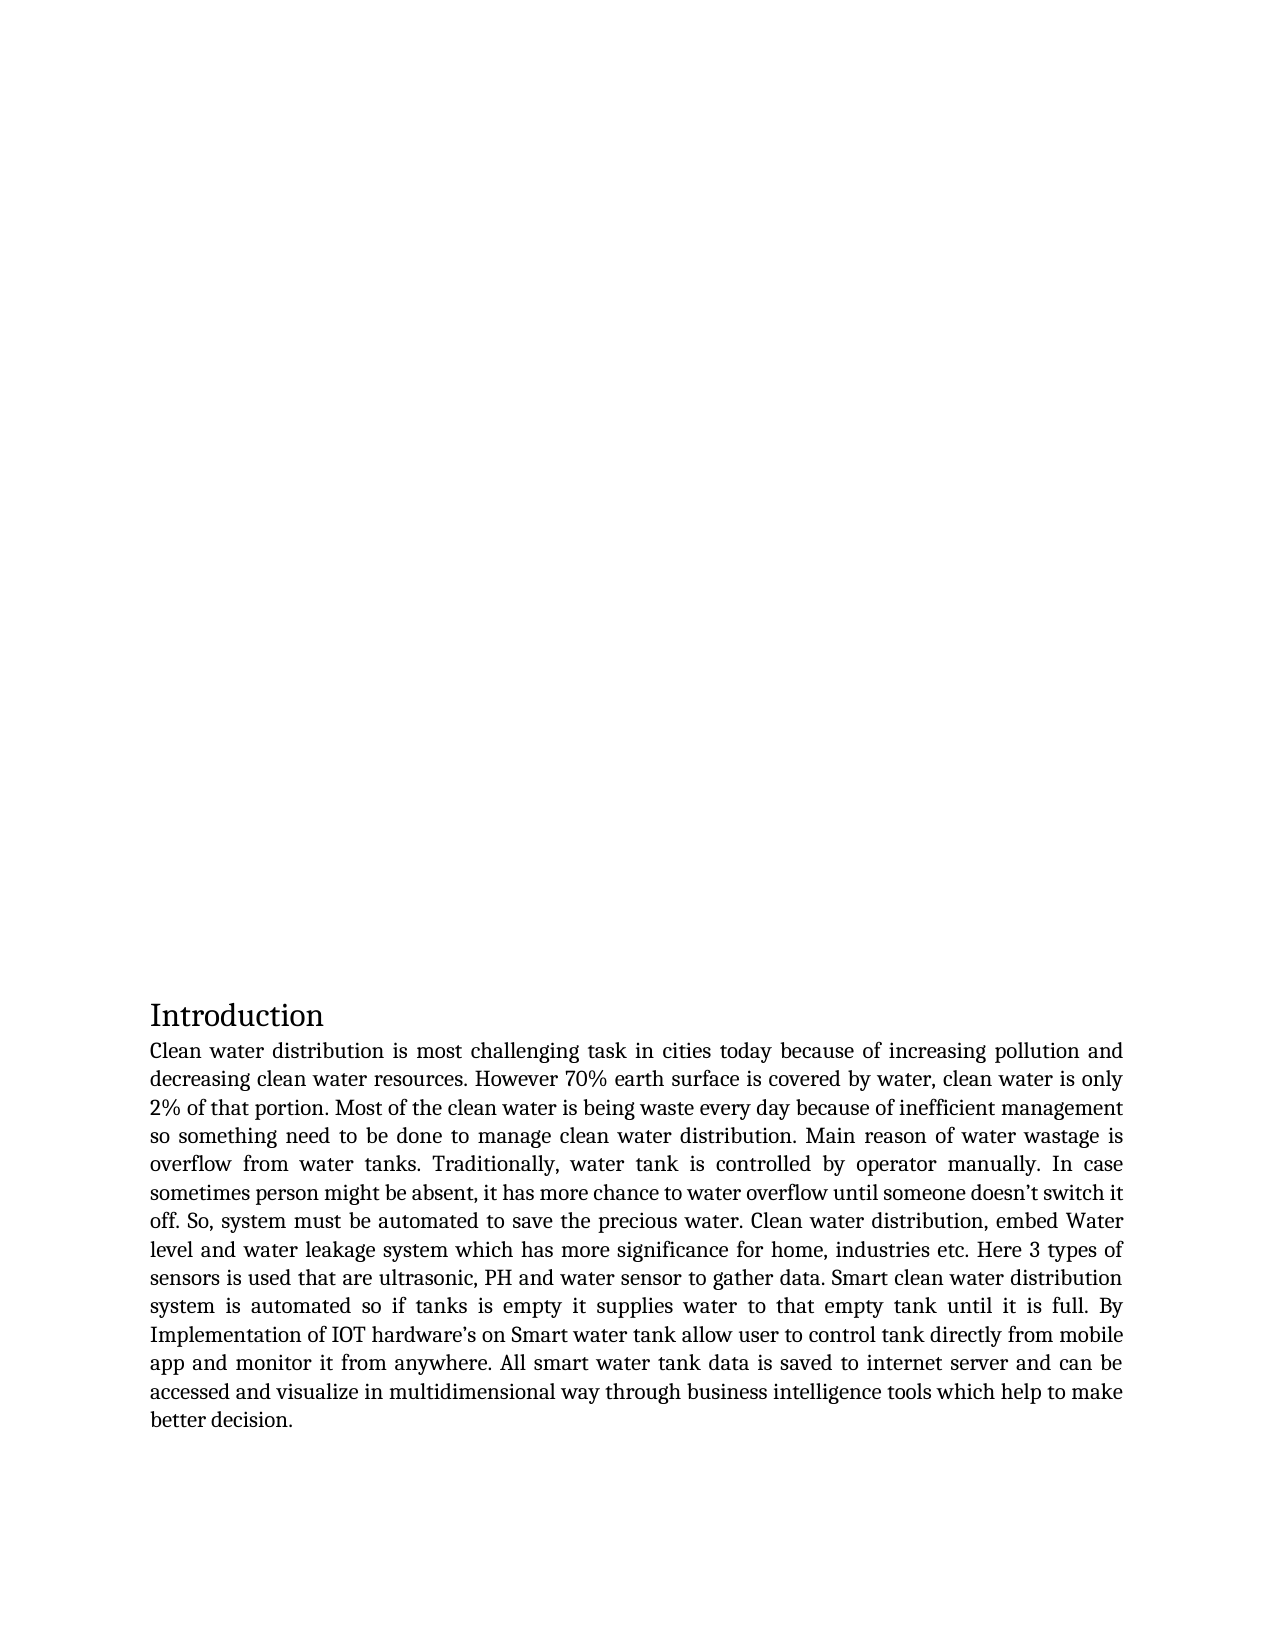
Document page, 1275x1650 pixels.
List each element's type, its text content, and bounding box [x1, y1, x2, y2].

text Clean water distribution is most challenging task in cities today because of increasing pollution and decreasing clean water resources. However 70% earth surface is covered by water, clean water is only 2% of that portion. Most of the clean water is being waste every day because of inefficient management so something need to be done to manage clean water distribution. Main reason of water wastage is overflow from water tanks. Traditionally, water tank is controlled by operator manually. In case sometimes person might be absent, it has more chance to water overflow until someone doesn’t switch it off. So, system must be automated to save the precious water. Clean water distribution, embed Water level and water leakage system which has more significance for home, industries etc. Here 3 types of sensors is used that are ultrasonic, PH and water sensor to gather data. Smart clean water distribution system is automated so if tanks is empty it supplies water to that empty tank until it is full. By Implementation of IOT hardware’s on Smart water tank allow user to control tank directly from mobile app and monitor it from anywhere. All smart water tank data is saved to internet server and can be accessed and visualize in multidimensional way through business intelligence tools which help to make better decision. [150, 1037, 1125, 1433]
subtitle Introduction [150, 996, 1125, 1034]
